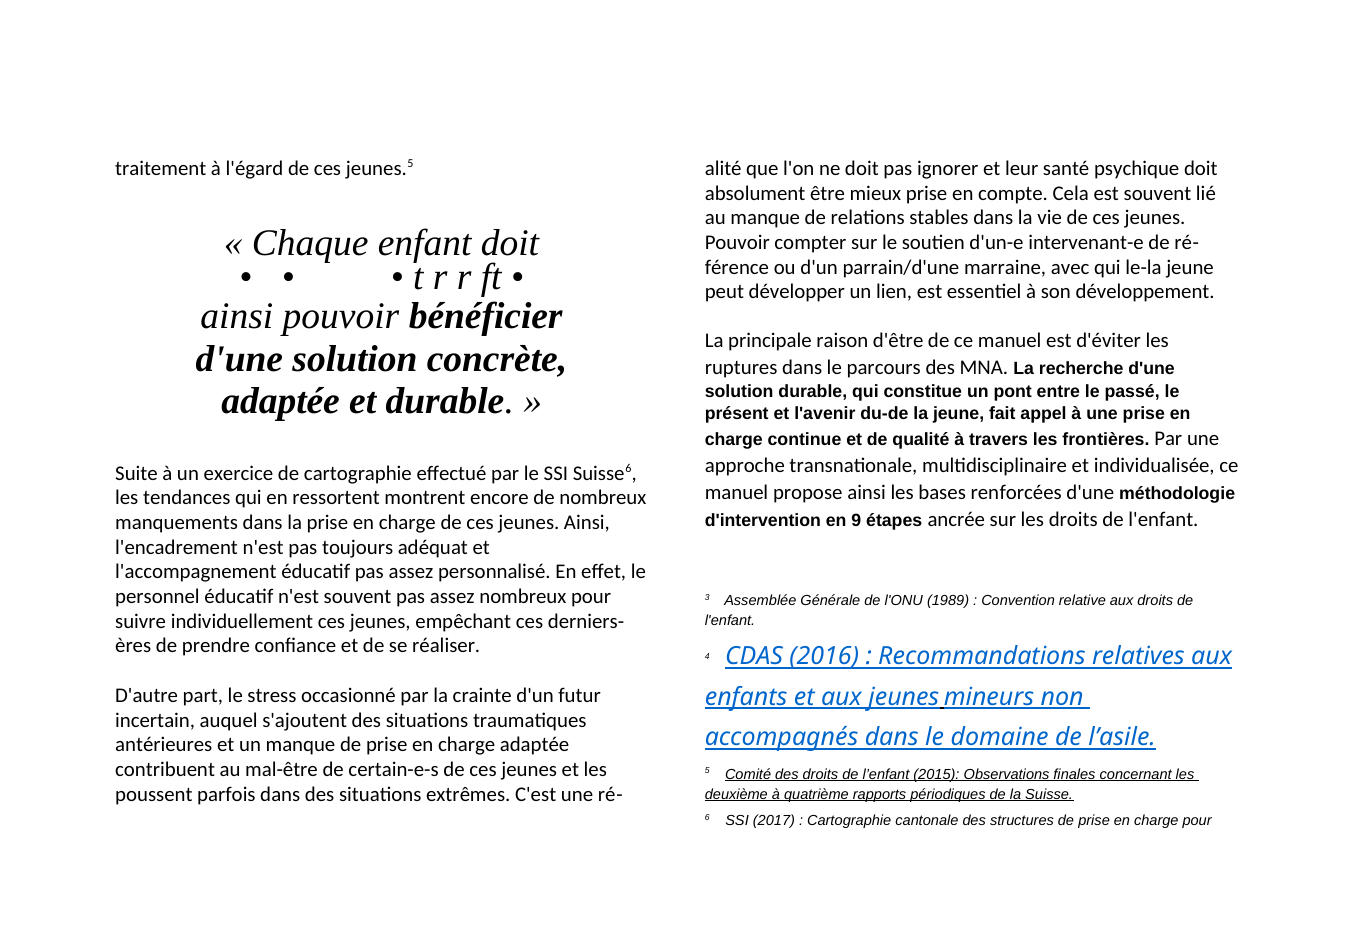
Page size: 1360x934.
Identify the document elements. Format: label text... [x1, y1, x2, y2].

list SSI (2017) : Cartographie cantonale des structures de prise en charge pour MNA. À consulter sur : www.enfants-migrants.ch/fr/node/828 [704, 812, 1241, 829]
text • • • t r r ft • [115, 263, 489, 296]
list Assemblée Générale de l'ONU (1989) : Convention relative aux droits de l'enfant. [704, 592, 1241, 629]
text Suite à un exercice de cartographie effectué par le SSI Suisse6, les tendances qui en ressortent montrent encore de nombreux manquements dans la prise en charge de ces jeunes. Ainsi, l'encadrement n'est pas toujours adéquat et l'accompagnement éducatif pas assez personnalisé. En effet, le personnel éducatif n'est souvent pas assez nombreux pour suivre individuellement ces jeunes, empêchant ces derniers-ères de prendre confiance et de se réaliser. [115, 461, 651, 658]
text ainsi pouvoir bénéficier d'une solution concrète, adaptée et durable. » [115, 296, 651, 421]
text La principale raison d'être de ce manuel est d'éviter les ruptures dans le parcours des MNA. La recherche d'une solution durable, qui constitue un pont entre le passé, le présent et l'avenir du-de la jeune, fait appel à une prise en charge continue et de qualité à travers les frontières. Par une approche transnationale, multidisciplinaire et individualisée, ce manuel propose ainsi les bases renforcées d'une méthodologie d'intervention en 9 étapes ancrée sur les droits de l'enfant. [704, 327, 1241, 532]
text • • • t r r ft • [484, 263, 651, 296]
text D'autre part, le stress occasionné par la crainte d'un futur incertain, auquel s'ajoutent des situations traumatiques antérieures et un manque de prise en charge adaptée contribuent au mal-être de certain-e-s de ces jeunes et les poussent parfois dans des situations extrêmes. C'est une réalité que l'on ne doit pas ignorer et leur santé psychique doit absolument être mieux prise en compte. Cela est souvent lié au manque de relations stables dans la vie de ces jeunes. Pouvoir compter sur le soutien d'un-e intervenant-e de référence ou d'un parrain/d'une marraine, avec qui le-la jeune peut développer un lien, est essentiel à son développement. [115, 683, 651, 806]
list CDAS (2016) : Recommandations relatives aux enfants et aux jeunes mineurs non accompagnés dans le domaine de l’asile. [704, 638, 1241, 753]
list Comité des droits de l’enfant (2015): Observations finales concernant les deuxième à quatrième rapports périodiques de la Suisse. [704, 766, 1241, 802]
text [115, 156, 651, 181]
text D'autre part, le stress occasionné par la crainte d'un futur incertain, auquel s'ajoutent des situations traumatiques antérieures et un manque de prise en charge adaptée contribuent au mal-être de certain-e-s de ces jeunes et les poussent parfois dans des situations extrêmes. C'est une réalité que l'on ne doit pas ignorer et leur santé psychique doit absolument être mieux prise en compte. Cela est souvent lié au manque de relations stables dans la vie de ces jeunes. Pouvoir compter sur le soutien d'un-e intervenant-e de référence ou d'un parrain/d'une marraine, avec qui le-la jeune peut développer un lien, est essentiel à son développement. [704, 156, 1241, 304]
text « Chaque enfant doit [115, 220, 651, 263]
